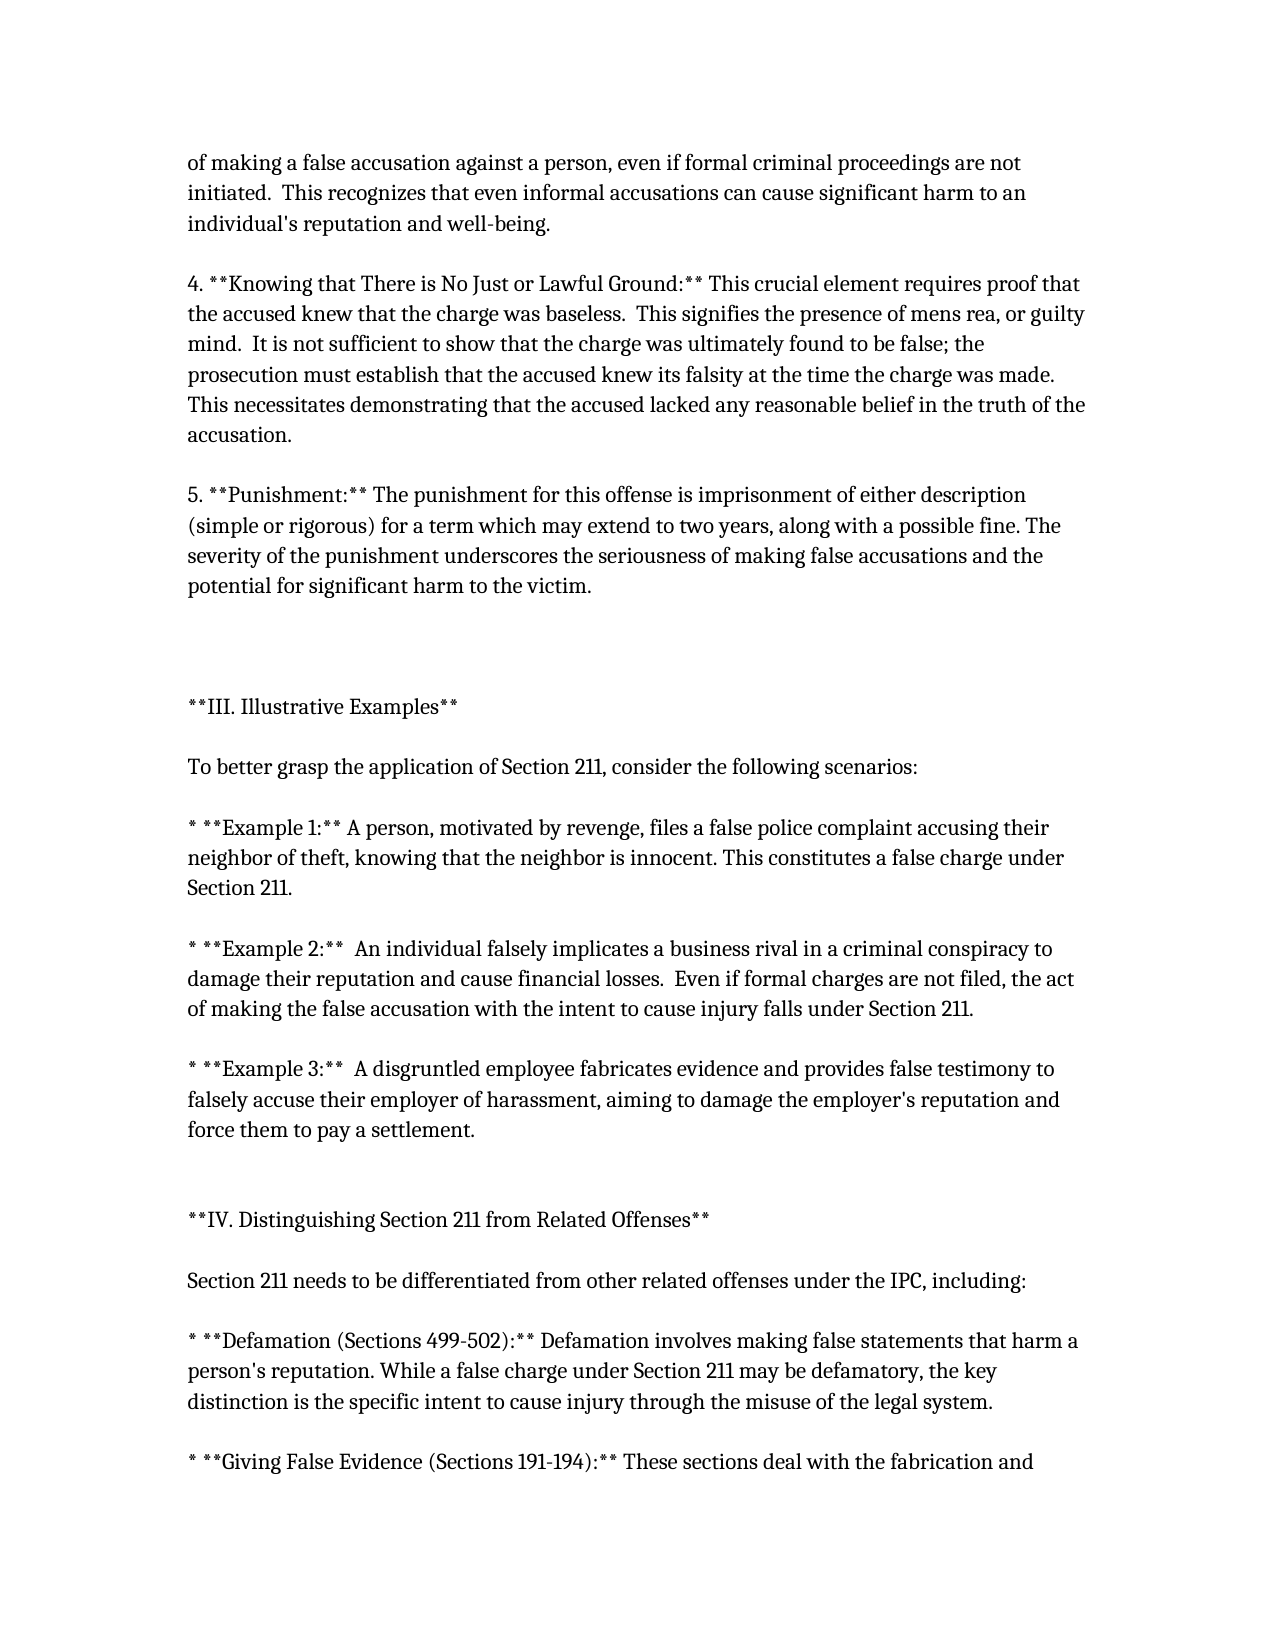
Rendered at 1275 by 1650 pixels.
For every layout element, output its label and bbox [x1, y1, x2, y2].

text [187, 150, 1087, 1475]
